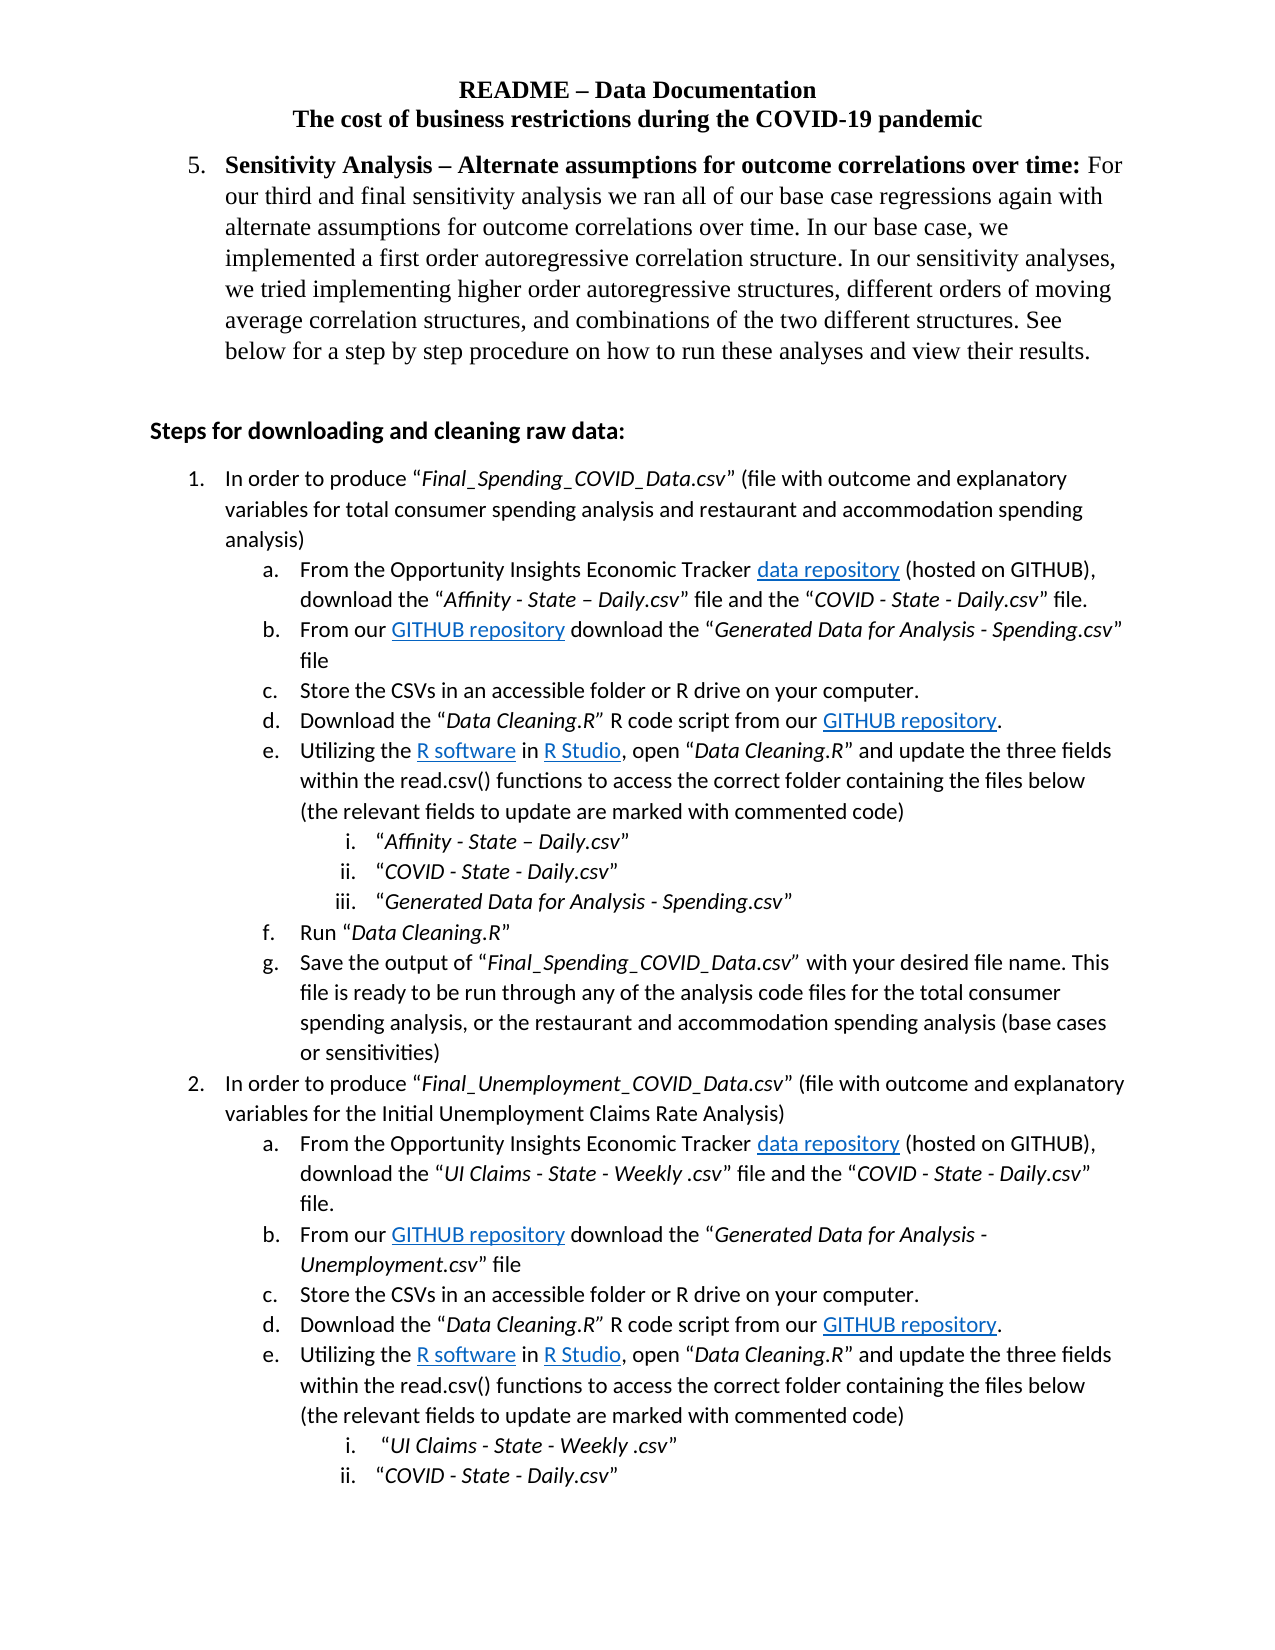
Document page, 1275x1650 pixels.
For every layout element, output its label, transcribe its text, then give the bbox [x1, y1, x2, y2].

list “UI Claims - State - Weekly .csv” [356, 1431, 1125, 1459]
list Download the “Data Cleaning.R” R code script from our GITHUB repository. [262, 706, 1125, 734]
list From the Opportunity Insights Economic Tracker data repository (hosted on GITHUB), download the “UI Claims - State - Weekly .csv” file and the “COVID - State - Daily.csv” file. [262, 1129, 1125, 1218]
list Utilizing the R software in R Studio, open “Data Cleaning.R” and update the three fields within the read.csv() functions to access the correct folder containing the files below (the relevant fields to update are marked with commented code) [262, 1341, 1125, 1429]
list In order to produce “Final_Unemployment_COVID_Data.csv” (file with outcome and explanatory variables for the Initial Unemployment Claims Rate Analysis) [187, 1069, 1125, 1127]
list Store the CSVs in an accessible folder or R drive on your computer. [262, 1280, 1125, 1308]
list From our GITHUB repository download the “Generated Data for Analysis - Spending.csv” file [262, 616, 1125, 674]
list Download the “Data Cleaning.R” R code script from our GITHUB repository. [262, 1310, 1125, 1338]
list Save the output of “Final_Spending_COVID_Data.csv” with your desired file name. This file is ready to be run through any of the analysis code files for the total consumer spending analysis, or the restaurant and accommodation spending analysis (base cases or sensitivities) [262, 948, 1125, 1067]
list “Affinity - State – Daily.csv” [356, 827, 1125, 855]
list Store the CSVs in an accessible folder or R drive on your computer. [262, 676, 1125, 704]
list From the Opportunity Insights Economic Tracker data repository (hosted on GITHUB), download the “Affinity - State – Daily.csv” file and the “COVID - State - Daily.csv” file. [262, 555, 1125, 613]
list From our GITHUB repository download the “Generated Data for Analysis - Unemployment.csv” file [262, 1220, 1125, 1278]
list In order to produce “Final_Spending_COVID_Data.csv” (file with outcome and explanatory variables for total consumer spending analysis and restaurant and accommodation spending analysis) [187, 464, 1125, 553]
list “COVID - State - Daily.csv” [356, 857, 1125, 885]
list Utilizing the R software in R Studio, open “Data Cleaning.R” and update the three fields within the read.csv() functions to access the correct folder containing the files below (the relevant fields to update are marked with commented code) [262, 736, 1125, 825]
list “COVID - State - Daily.csv” [356, 1461, 1125, 1489]
text Steps for downloading and cleaning raw data: [150, 415, 1125, 446]
list Run “Data Cleaning.R” [262, 918, 1125, 946]
list Sensitivity Analysis – Alternate assumptions for outcome correlations over time: For our third and final sensitivity analysis we ran all of our base case regressions again with alternate assumptions for outcome correlations over time. In our base case, we implemented a first order autoregressive correlation structure. In our sensitivity analyses, we tried implementing higher order autoregressive structures, different orders of moving average correlation structures, and combinations of the two different structures. See below for a step by step procedure on how to run these analyses and view their results. [187, 150, 1125, 365]
list “Generated Data for Analysis - Spending.csv” [356, 887, 1125, 916]
